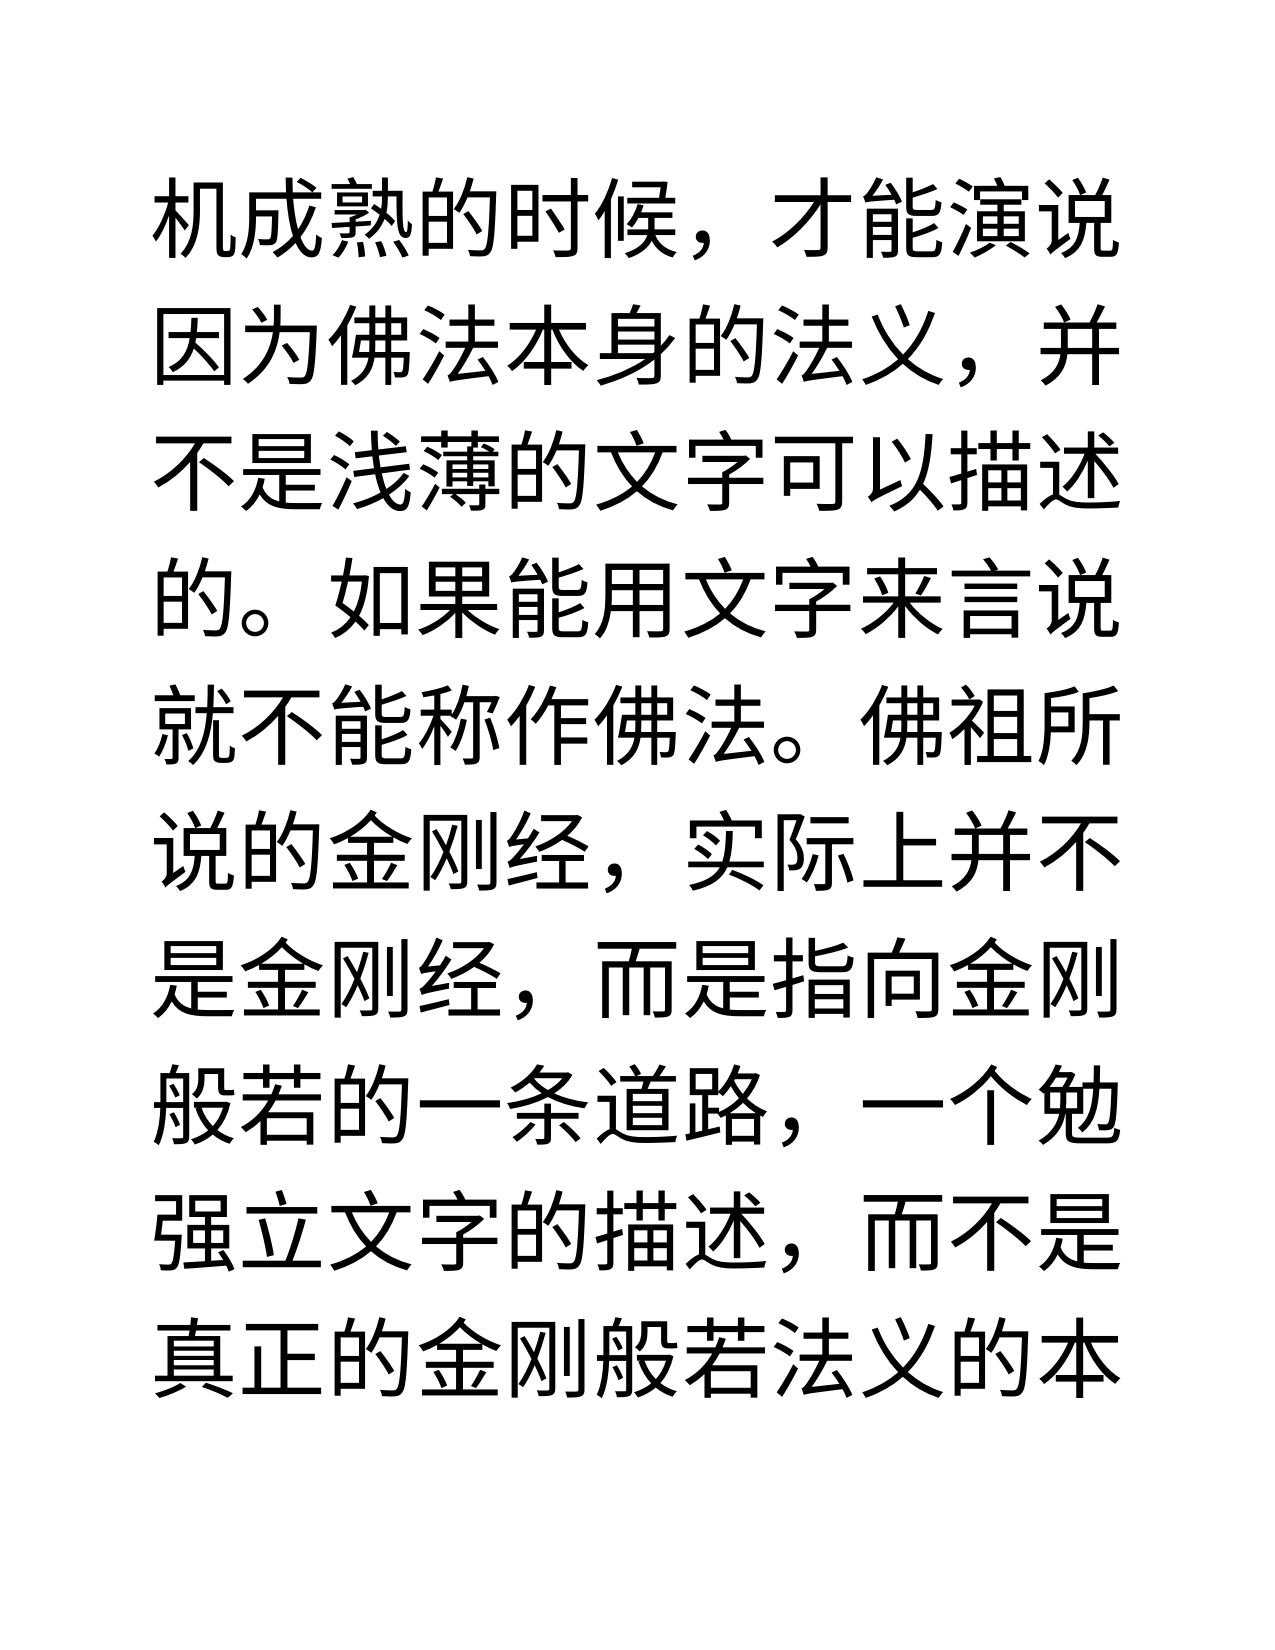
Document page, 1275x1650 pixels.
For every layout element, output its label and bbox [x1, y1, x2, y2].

text [150, 150, 1125, 1417]
